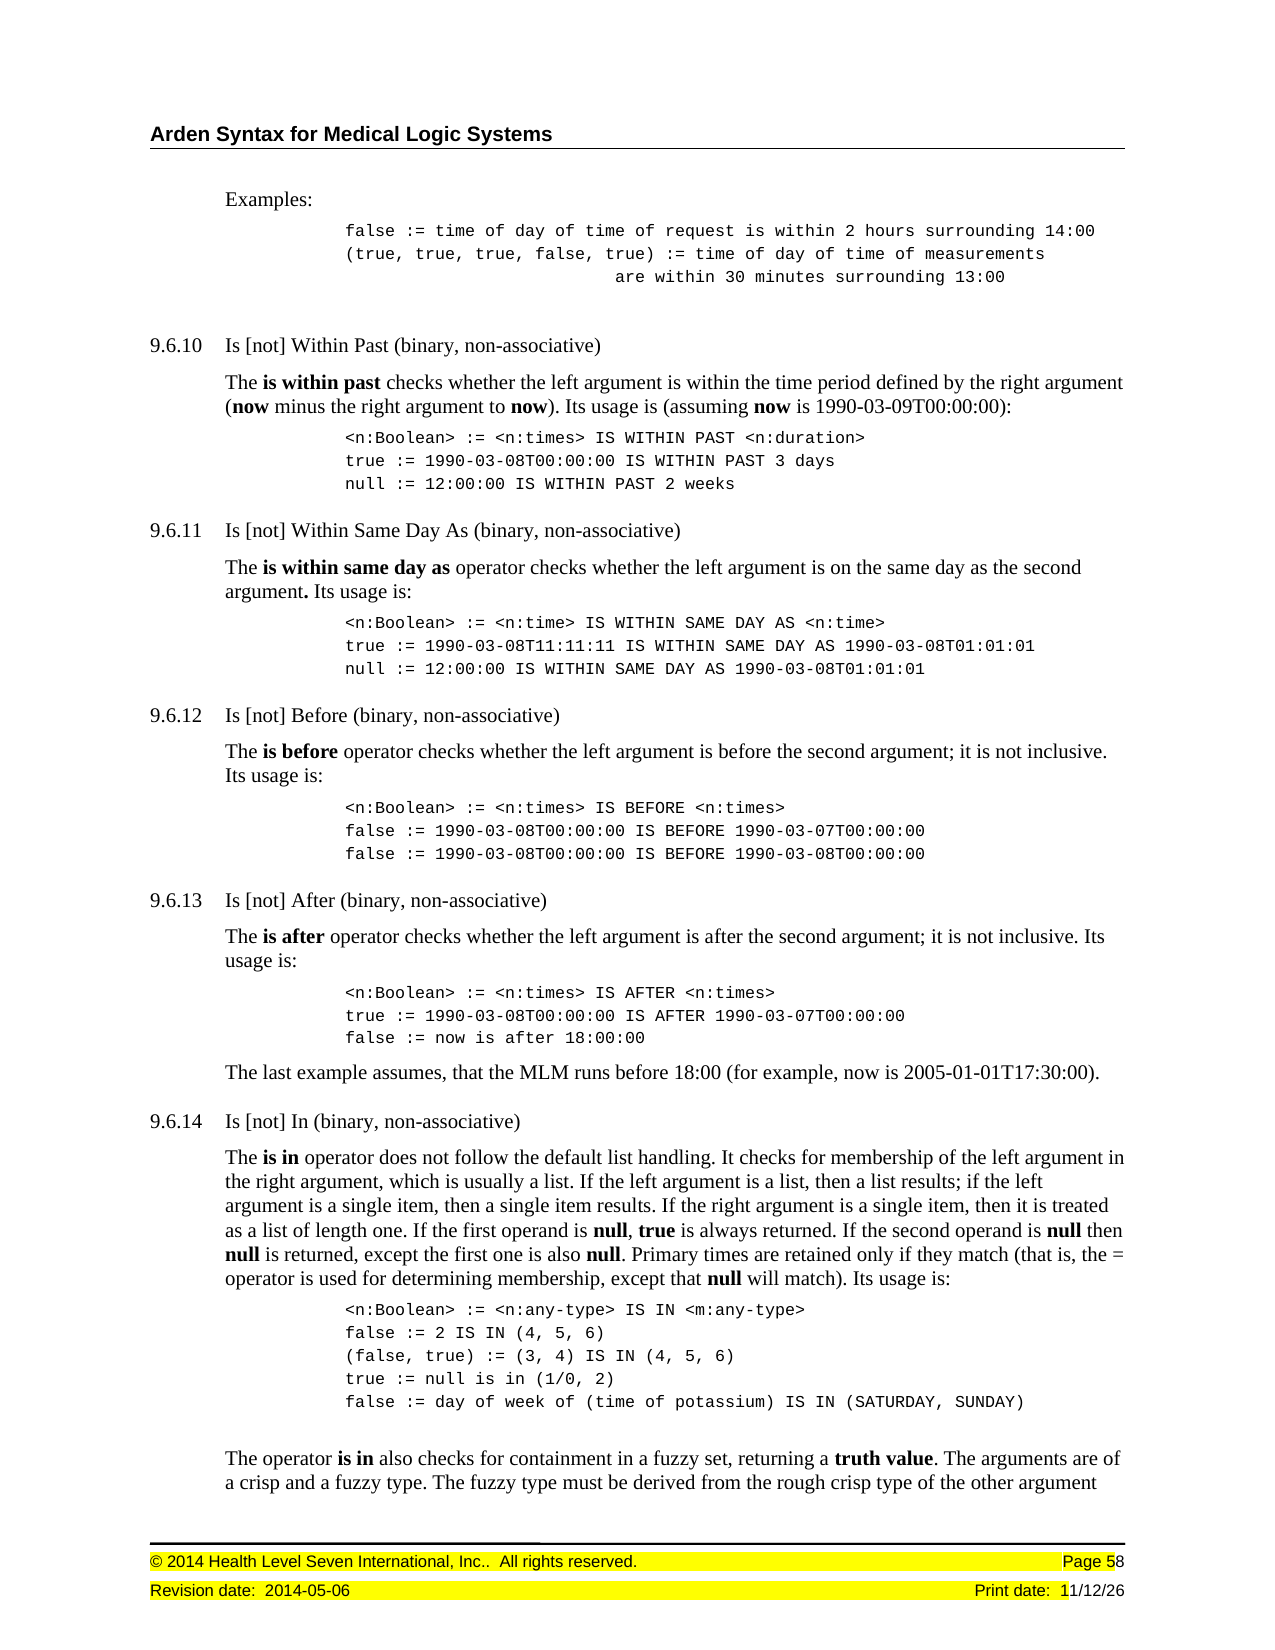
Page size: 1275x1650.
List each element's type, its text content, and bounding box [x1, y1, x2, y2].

text The is within same day as operator checks whether the left argument is on the same day as the second argument. Its usage is: [225, 555, 1125, 603]
text <n:Boolean> := <n:time> IS WITHIN SAME DAY AS <n:time> [345, 615, 1125, 632]
subtitle Is [not] Before (binary, non-associative) [150, 703, 1125, 727]
text The is in operator does not follow the default list handling. It checks for membership of the left argument in the right argument, which is usually a list. If the left argument is a list, then a list results; if the left argument is a single item, then a single item results. If the right argument is a single item, then it is treated as a list of length one. If the first operand is null, true is always returned. If the second operand is null then null is returned, except the first one is also null. Primary times are retained only if they match (that is, the = operator is used for determining membership, except that null will match). Its usage is: [225, 1145, 1125, 1290]
text (true, true, true, false, true) := time of day of time of measurements [345, 246, 1125, 263]
text false := 1990-03-08T00:00:00 IS BEFORE 1990-03-07T00:00:00 [345, 823, 1125, 839]
text false := 2 IS IN (4, 5, 6) [345, 1325, 1125, 1342]
subtitle Is [not] Within Same Day As (binary, non-associative) [150, 518, 1125, 542]
text <n:Boolean> := <n:times> IS WITHIN PAST <n:duration> [345, 431, 1125, 447]
subtitle Is [not] In (binary, non-associative) [150, 1109, 1125, 1133]
text false := day of week of (time of potassium) IS IN (SATURDAY, SUNDAY) [345, 1394, 1125, 1411]
text null := 12:00:00 IS WITHIN SAME DAY AS 1990-03-08T01:01:01 [345, 661, 1125, 678]
text true := 1990-03-08T11:11:11 IS WITHIN SAME DAY AS 1990-03-08T01:01:01 [345, 638, 1125, 655]
subtitle Is [not] After (binary, non-associative) [150, 887, 1125, 912]
text false := time of day of time of request is within 2 hours surrounding 14:00 [345, 223, 1125, 240]
text true := 1990-03-08T00:00:00 IS WITHIN PAST 3 days [345, 453, 1125, 470]
text Examples: [225, 186, 1125, 211]
text null := 12:00:00 IS WITHIN PAST 2 weeks [345, 476, 1125, 493]
text The last example assumes, that the MLM runs before 18:00 (for example, now is 2005-01-01T17:30:00). [225, 1060, 1125, 1084]
text true := null is in (1/0, 2) [345, 1371, 1125, 1388]
text false := 1990-03-08T00:00:00 IS BEFORE 1990-03-08T00:00:00 [345, 846, 1125, 862]
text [225, 1446, 1125, 1494]
text <n:Boolean> := <n:times> IS BEFORE <n:times> [345, 800, 1125, 817]
text are within 30 minutes surrounding 13:00 [345, 269, 1125, 286]
text true := 1990-03-08T00:00:00 IS AFTER 1990-03-07T00:00:00 [345, 1008, 1125, 1024]
text <n:Boolean> := <n:any-type> IS IN <m:any-type> [345, 1302, 1125, 1319]
text false := now is after 18:00:00 [345, 1031, 1125, 1047]
text The is after operator checks whether the left argument is after the second argument; it is not inclusive. Its usage is: [225, 924, 1125, 972]
text (false, true) := (3, 4) IS IN (4, 5, 6) [345, 1348, 1125, 1365]
text The is before operator checks whether the left argument is before the second argument; it is not inclusive. Its usage is: [225, 739, 1125, 787]
text The is within past checks whether the left argument is within the time period defined by the right argument (now minus the right argument to now). Its usage is (assuming now is 1990-03-09T00:00:00): [225, 370, 1125, 418]
text <n:Boolean> := <n:times> IS AFTER <n:times> [345, 985, 1125, 1001]
subtitle Is [not] Within Past (binary, non-associative) [150, 333, 1125, 357]
